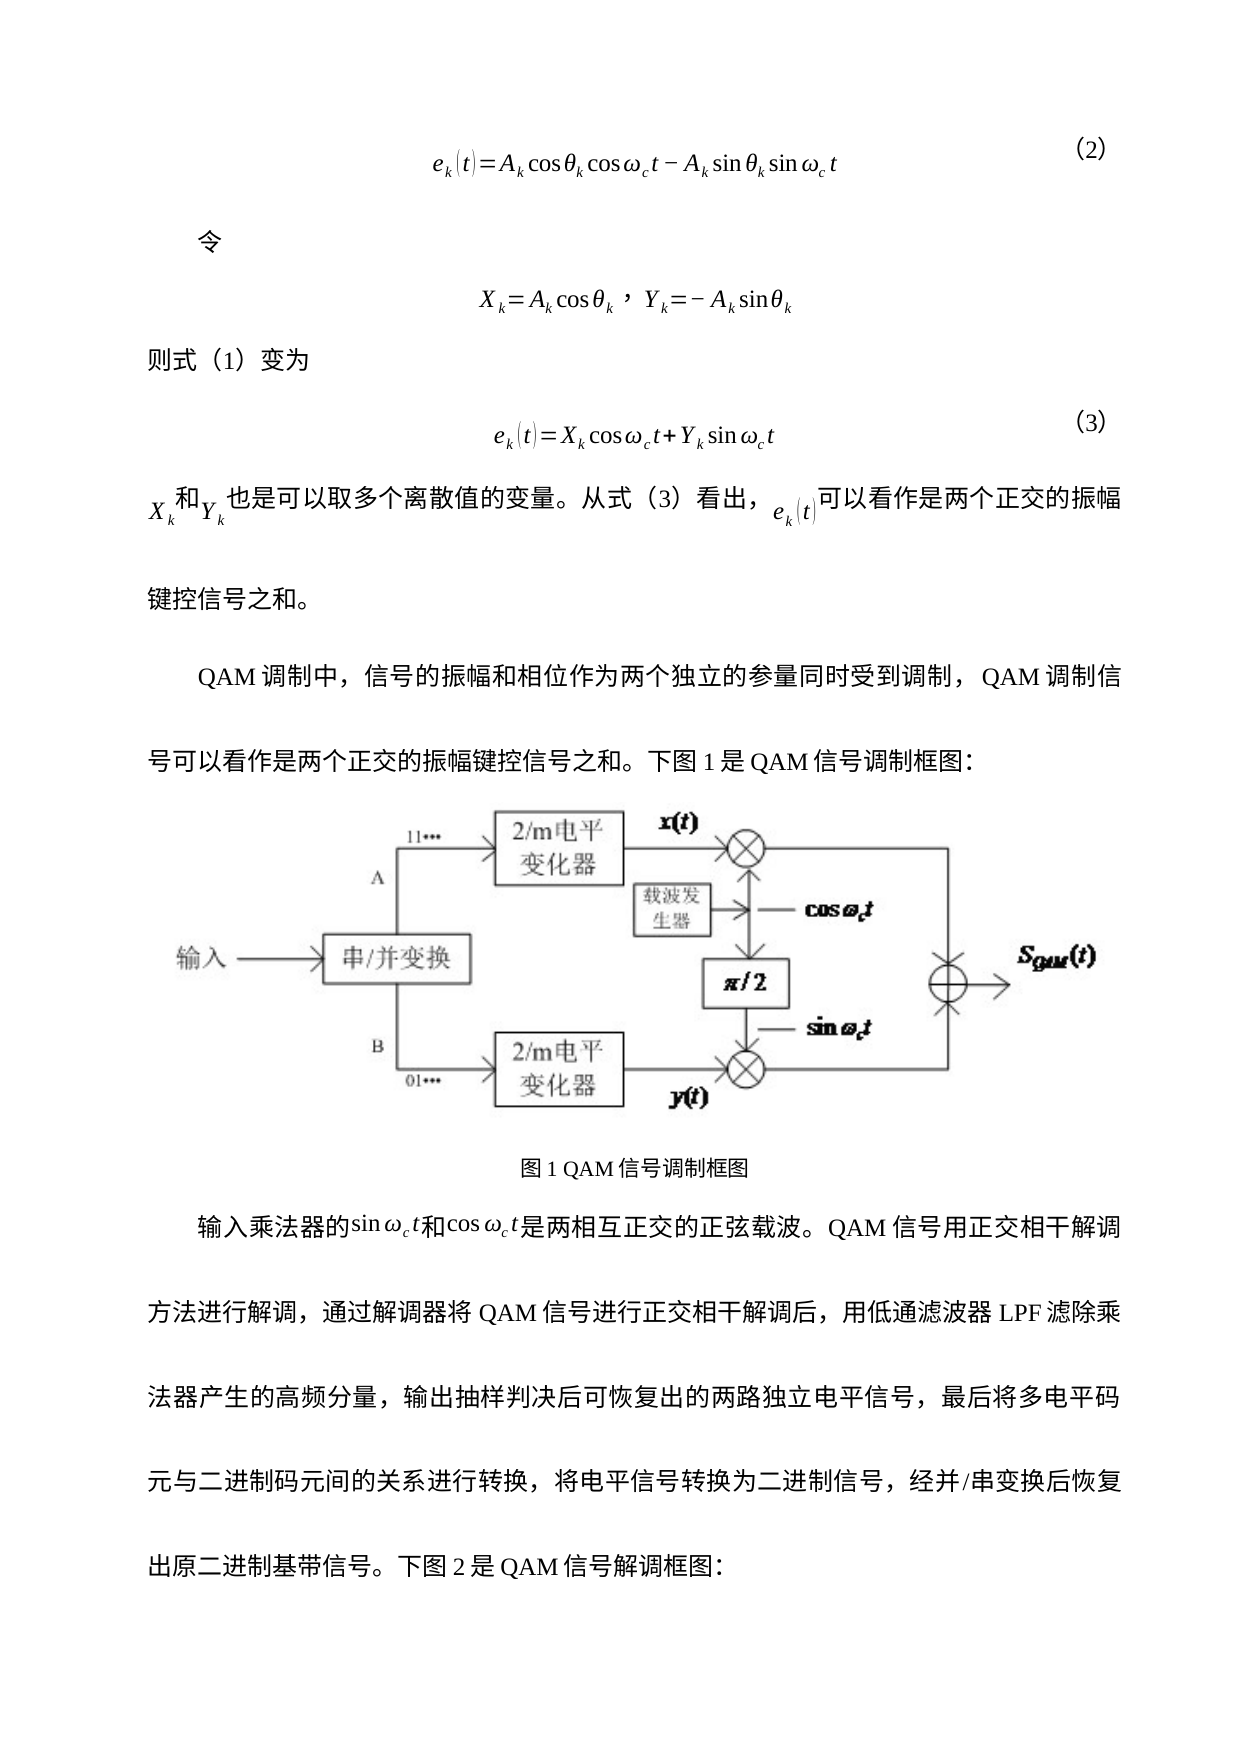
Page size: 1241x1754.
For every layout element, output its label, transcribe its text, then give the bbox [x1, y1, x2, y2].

text 输入乘法器的和是两相互正交的正弦载波。QAM信号用正交相干解调方法进行解调，通过解调器将QAM信号进行正交相干解调后，用低通滤波器LPF滤除乘法器产生的高频分量，输出抽样判决后可恢复出的两路独立电平信号，最后将多电平码元与二进制码元间的关系进行转换，将电平信号转换为二进制信号，经并/串变换后恢复出原二进制基带信号。下图2是QAM信号解调框图： [148, 1191, 1122, 1599]
text 和也是可以取多个离散值的变量。从式（3）看出，可以看作是两个正交的振幅键控信号之和。 [148, 479, 1122, 632]
picture [162, 802, 1108, 1123]
text （3） [148, 402, 1122, 470]
text 令 [148, 207, 1122, 275]
text 则式（1）变为 [148, 325, 1122, 393]
text 图1 QAM信号调制框图 [148, 1149, 1122, 1183]
text （2） [148, 130, 1122, 198]
text QAM调制中，信号的振幅和相位作为两个独立的参量同时受到调制，QAM调制信号可以看作是两个正交的振幅键控信号之和。下图1是QAM信号调制框图： [148, 641, 1122, 794]
